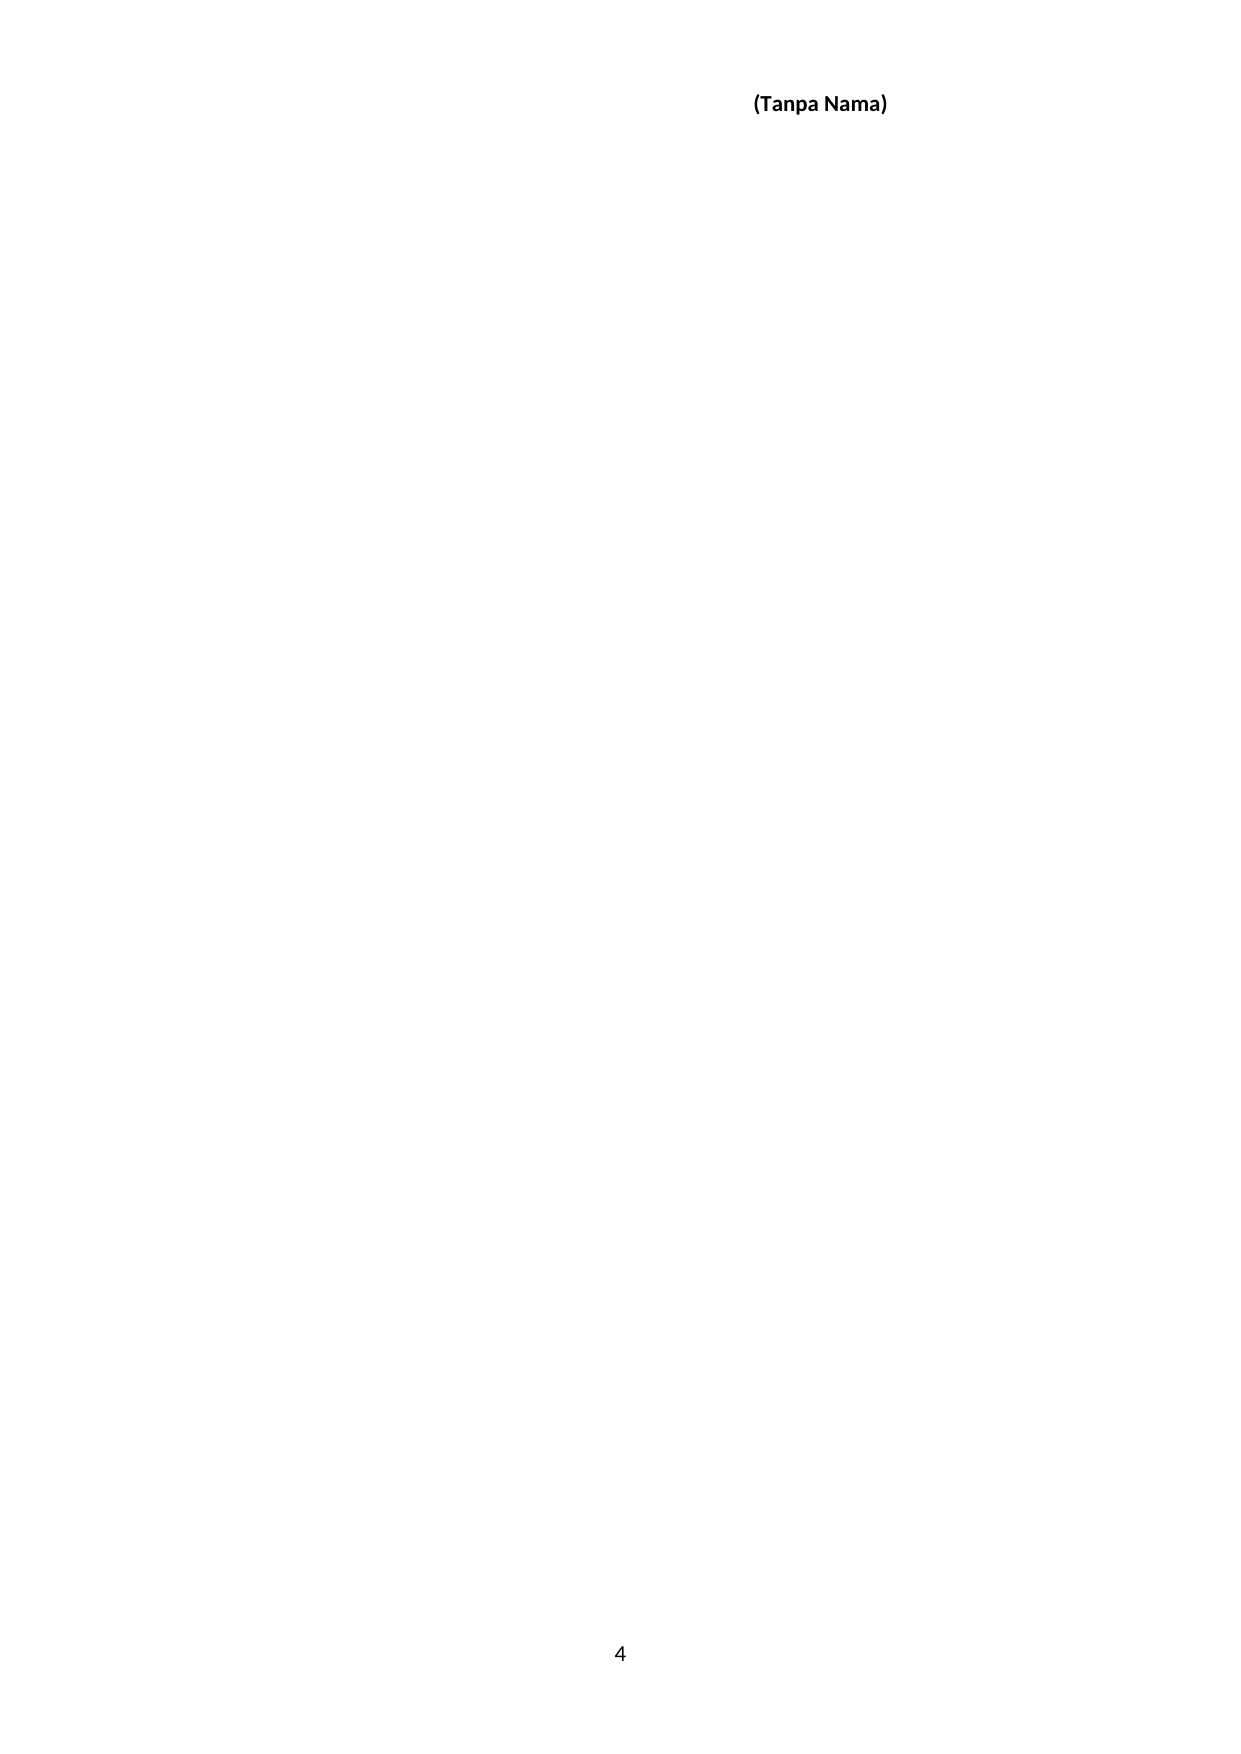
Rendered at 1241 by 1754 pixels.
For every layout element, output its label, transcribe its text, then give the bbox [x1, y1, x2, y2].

text (Tanpa Nama) [753, 89, 1152, 117]
